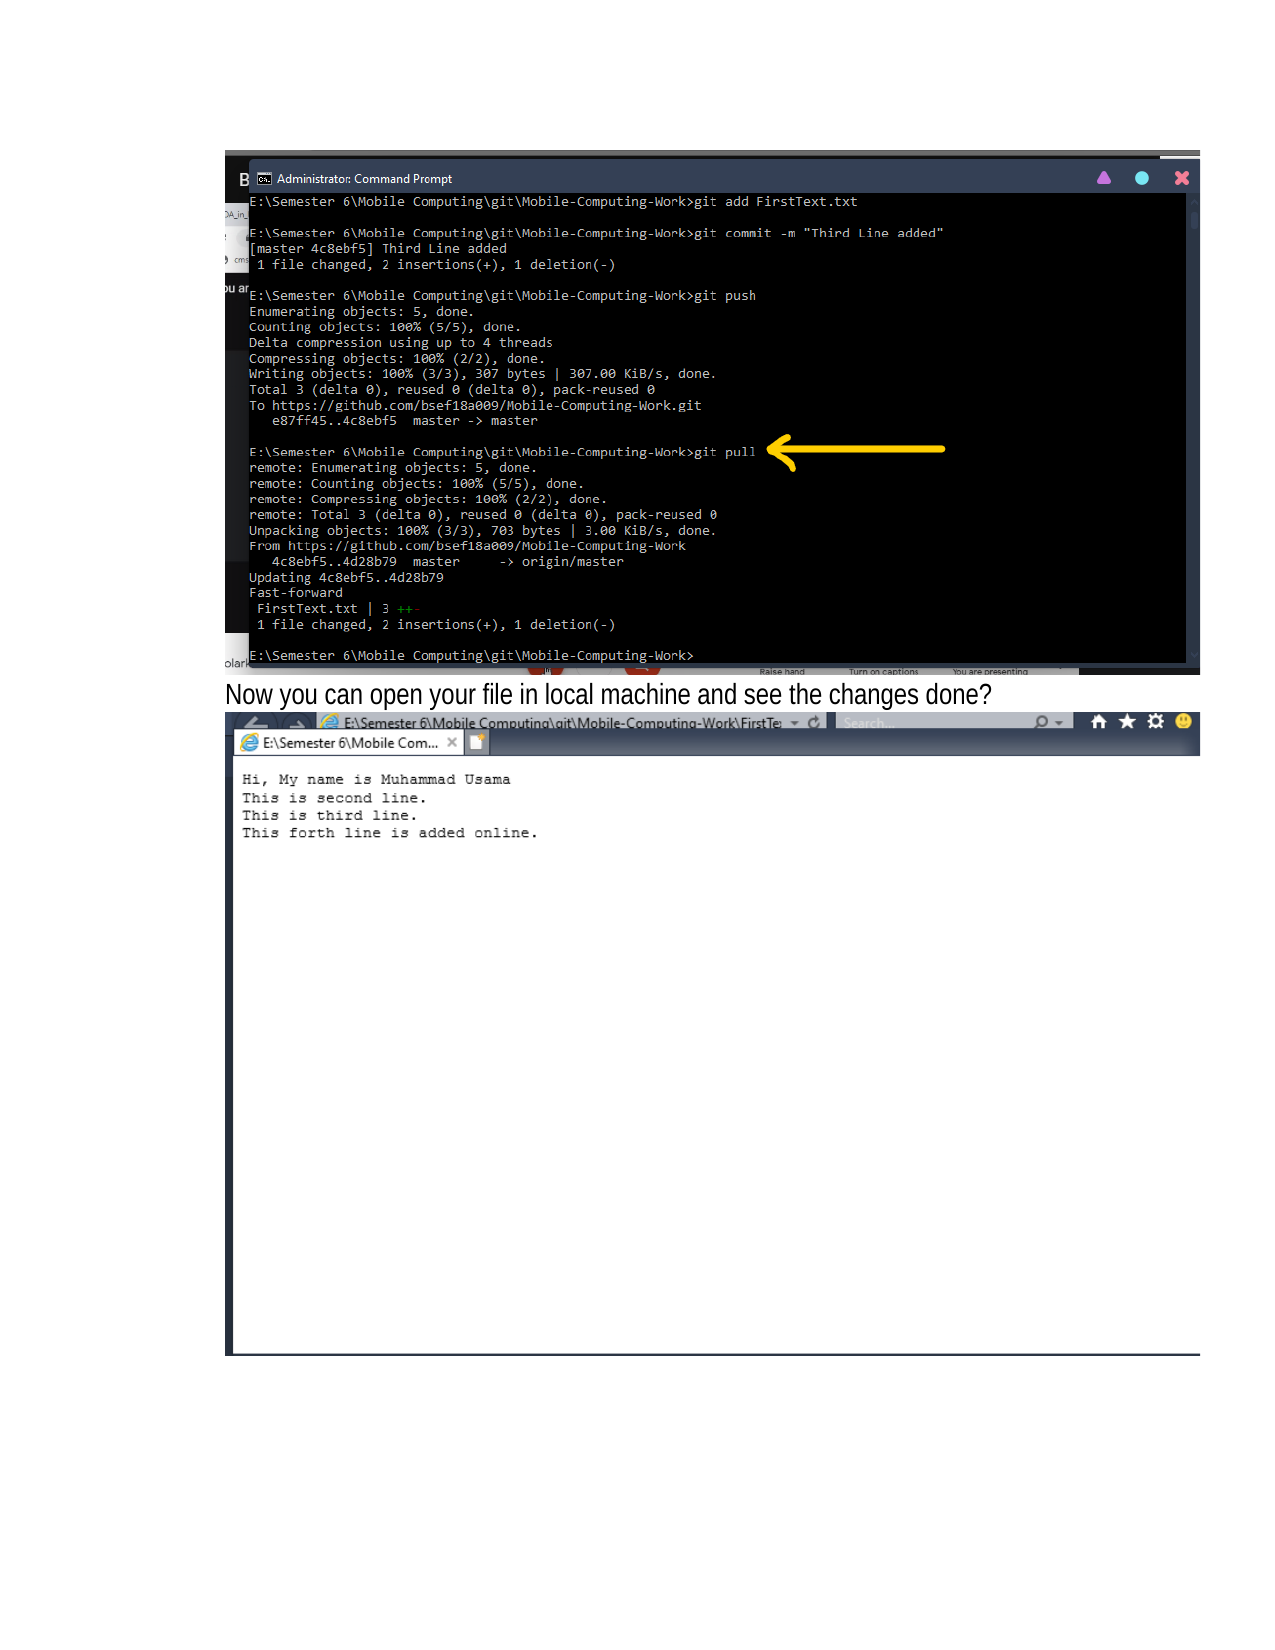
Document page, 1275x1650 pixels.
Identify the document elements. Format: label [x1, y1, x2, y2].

list [187, 150, 1125, 1356]
picture [225, 712, 1200, 1356]
picture [225, 150, 1200, 675]
